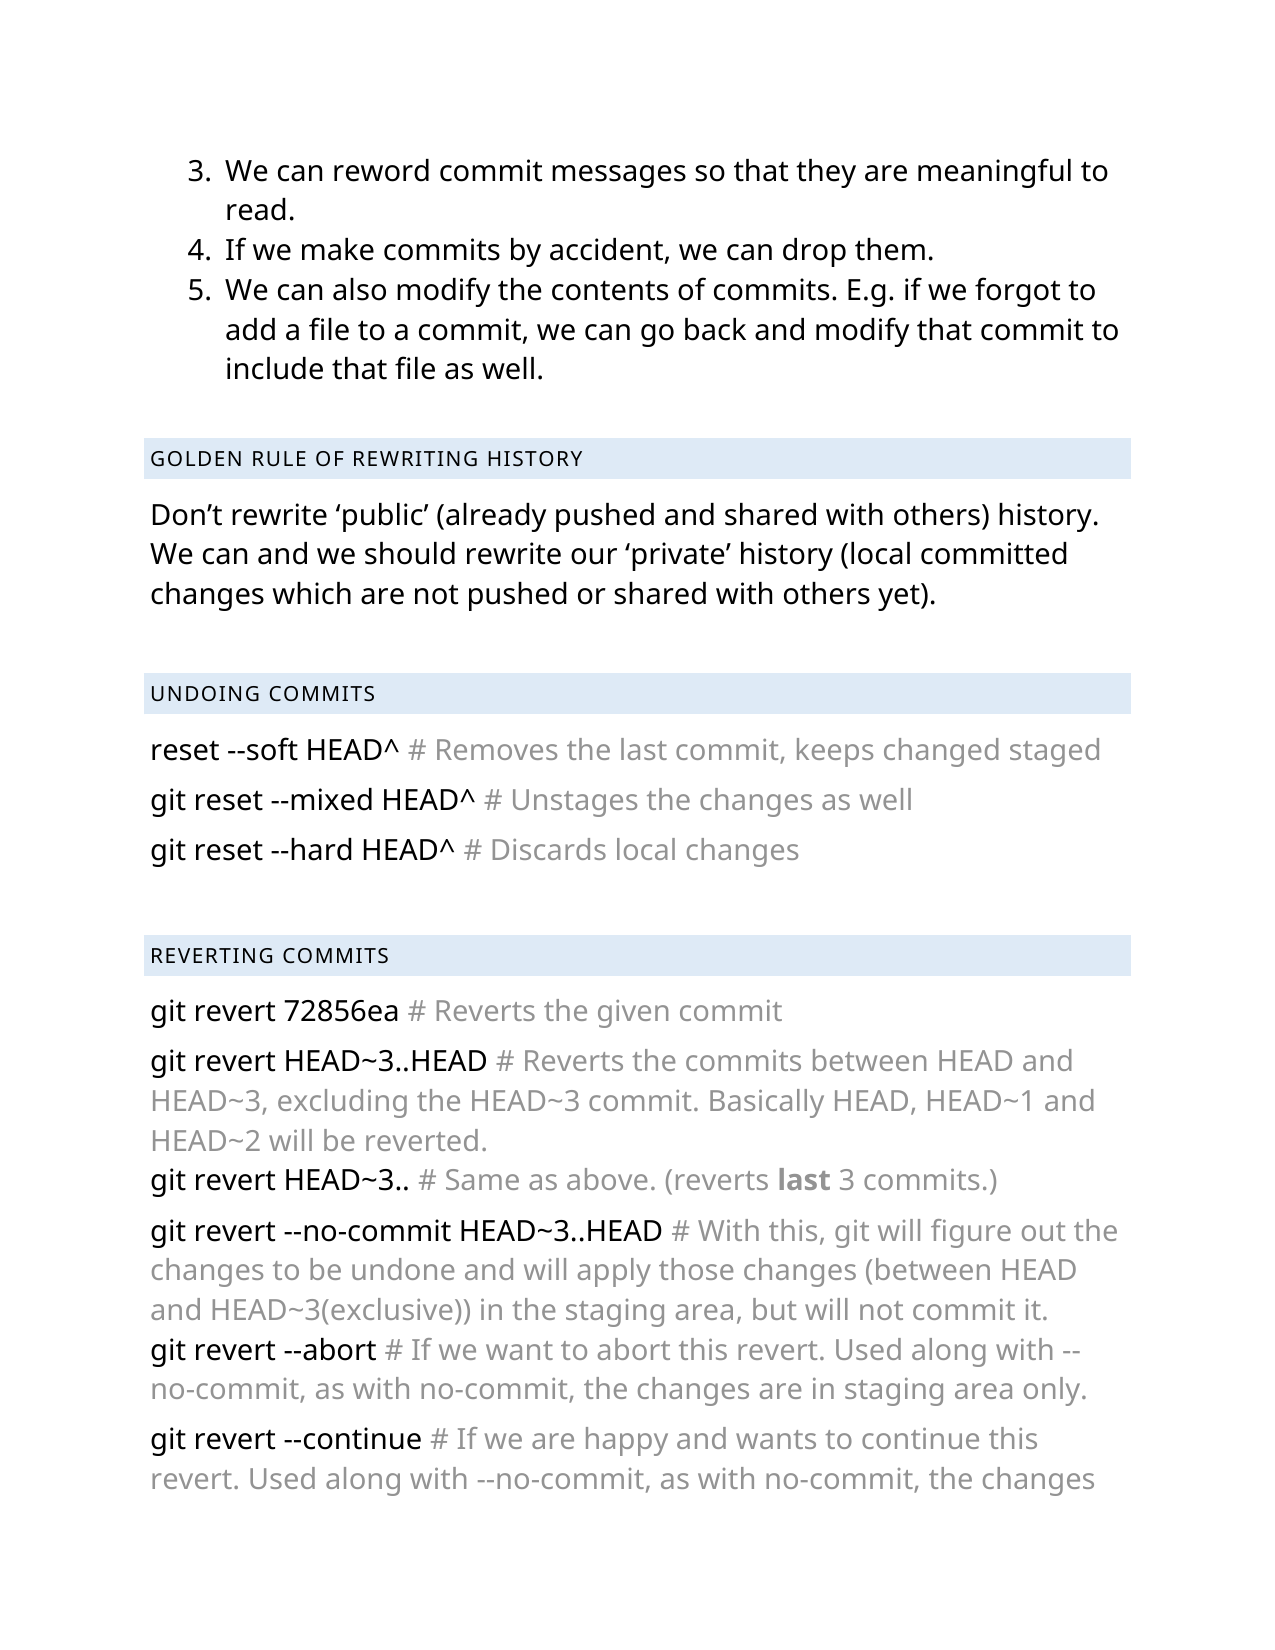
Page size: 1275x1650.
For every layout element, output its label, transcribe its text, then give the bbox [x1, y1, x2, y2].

subtitle Undoing commits [150, 680, 1125, 708]
text Don’t rewrite ‘public’ (already pushed and shared with others) history. We can and we should rewrite our ‘private’ history (local committed changes which are not pushed or shared with others yet). [150, 494, 1125, 613]
text git reset --hard HEAD^ # Discards local changes [150, 829, 1125, 869]
text git revert --no-commit HEAD~3..HEAD # With this, git will figure out the changes to be undone and will apply those changes (between HEAD and HEAD~3(exclusive)) in the staging area, but will not commit it. git revert --abort # If we want to abort this revert. Used along with --no-commit, as with no-commit, the changes are in staging area only. [150, 1210, 1125, 1408]
text git revert HEAD~3..HEAD # Reverts the commits between HEAD and HEAD~3, excluding the HEAD~3 commit. Basically HEAD, HEAD~1 and HEAD~2 will be reverted. git revert HEAD~3.. # Same as above. (reverts last 3 commits.) [150, 1041, 1125, 1199]
text git reset --mixed HEAD^ # Unstages the changes as well [150, 779, 1125, 819]
list If we make commits by accident, we can drop them. [187, 229, 1125, 269]
subtitle golden rule of rewriting history [150, 445, 1125, 473]
subtitle Reverting commits [150, 941, 1125, 970]
text reset --soft HEAD^ # Removes the last commit, keeps changed staged [150, 729, 1125, 768]
list We can reword commit messages so that they are meaningful to read. [187, 150, 1125, 229]
list We can also modify the contents of commits. E.g. if we forgot to add a file to a commit, we can go back and modify that commit to include that file as well. [187, 269, 1125, 388]
text git revert 72856ea # Reverts the given commit [150, 991, 1125, 1030]
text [150, 1419, 1125, 1498]
